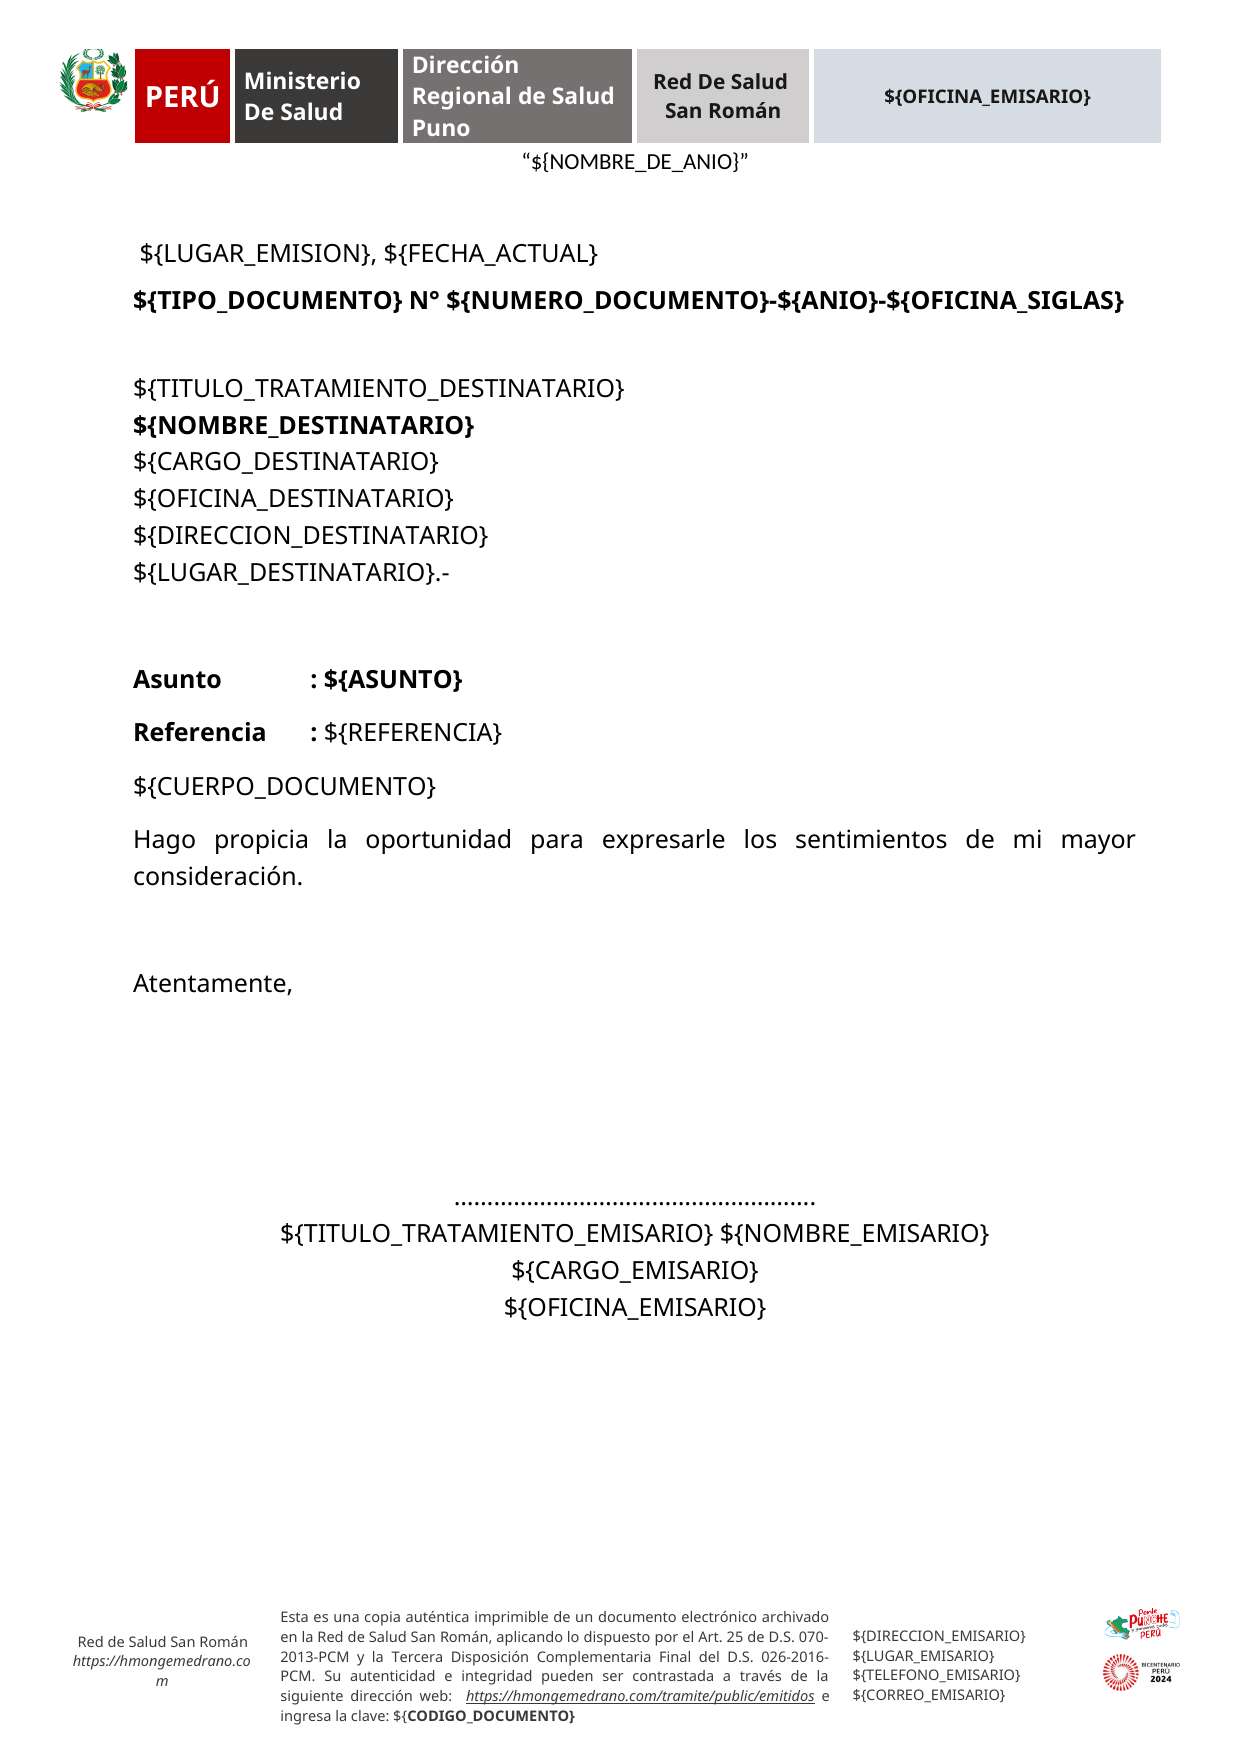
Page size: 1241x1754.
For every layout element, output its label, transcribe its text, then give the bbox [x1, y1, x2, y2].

text ${LUGAR_EMISION}, ${FECHA_ACTUAL} [133, 236, 1137, 270]
picture [59, 49, 128, 112]
text Hago propicia la oportunidad para expresarle los sentimientos de mi mayor consideración. [133, 822, 1137, 892]
text Atentamente, [133, 965, 1137, 999]
title ${TIPO_DOCUMENTO} N° ${NUMERO_DOCUMENTO}-${ANIO}-${OFICINA_SIGLAS} [133, 283, 1137, 317]
text ${TITULO_TRATAMIENTO_DESTINATARIO} ${NOMBRE_DESTINATARIO} ${CARGO_DESTINATARIO} ${OFICINA_DESTINATARIO} ${DIRECCION_DESTINATARIO} ${LUGAR_DESTINATARIO}.- [133, 371, 1137, 588]
text Referencia : ${REFERENCIA} [133, 715, 1137, 749]
text Asunto : ${ASUNTO} [133, 661, 1137, 695]
picture [1102, 1654, 1180, 1691]
text ${CUERPO_DOCUMENTO} [133, 768, 1137, 802]
picture [1104, 1608, 1180, 1640]
text ………………………………………………. ${TITULO_TRATAMIENTO_EMISARIO} ${NOMBRE_EMISARIO} ${CARGO_EMISARIO} ${OFICINA_EMISARIO} [133, 1179, 1137, 1323]
